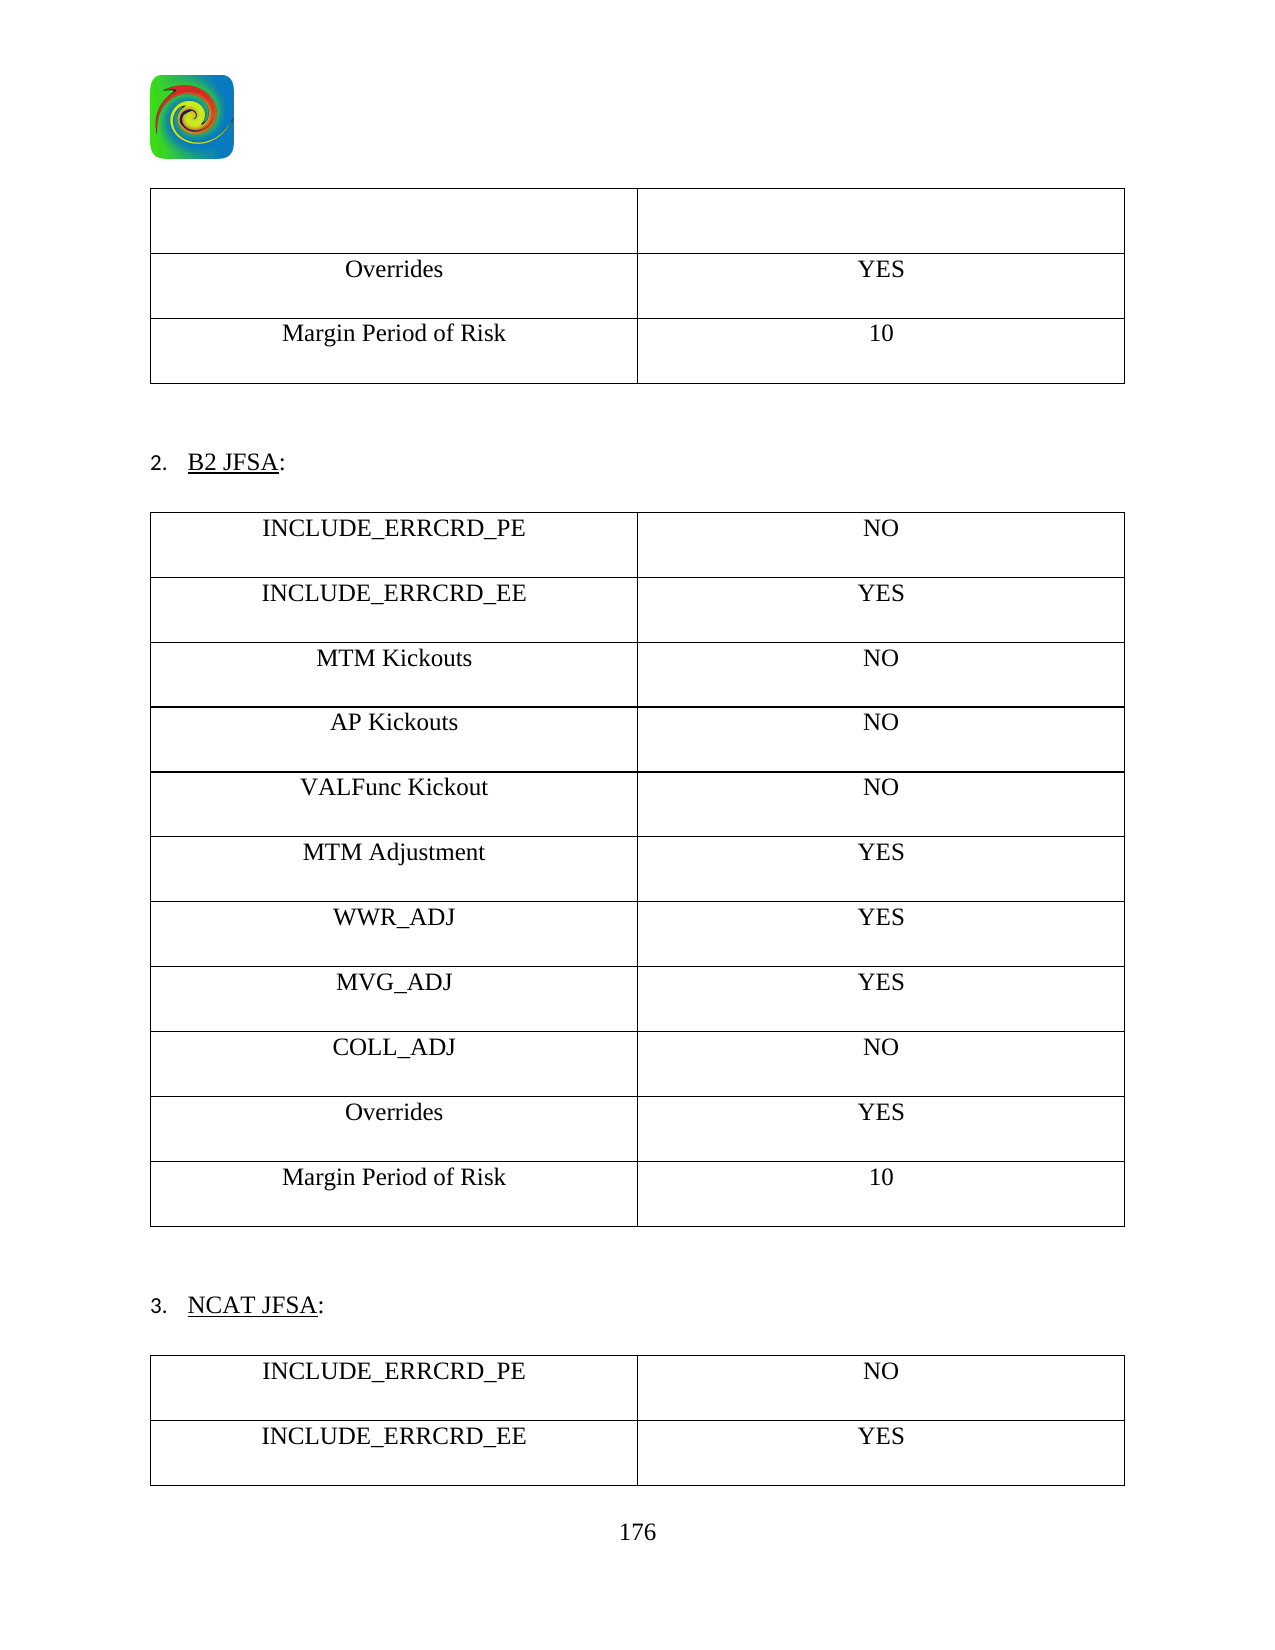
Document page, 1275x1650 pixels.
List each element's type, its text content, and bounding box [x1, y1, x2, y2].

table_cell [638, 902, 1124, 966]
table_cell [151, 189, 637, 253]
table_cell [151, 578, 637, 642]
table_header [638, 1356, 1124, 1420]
picture [188, 75, 234, 159]
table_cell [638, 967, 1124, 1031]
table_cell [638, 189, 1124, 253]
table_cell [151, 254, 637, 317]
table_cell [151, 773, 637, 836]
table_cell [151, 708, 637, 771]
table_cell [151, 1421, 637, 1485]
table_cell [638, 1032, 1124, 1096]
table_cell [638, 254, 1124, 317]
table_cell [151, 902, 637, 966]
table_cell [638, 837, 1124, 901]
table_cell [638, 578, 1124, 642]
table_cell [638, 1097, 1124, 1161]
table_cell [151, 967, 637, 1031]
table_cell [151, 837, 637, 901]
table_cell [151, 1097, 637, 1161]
list NCAT JFSA: [150, 1291, 1125, 1320]
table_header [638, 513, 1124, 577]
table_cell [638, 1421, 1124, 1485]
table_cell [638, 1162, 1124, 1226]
list B2 JFSA: [150, 447, 1125, 476]
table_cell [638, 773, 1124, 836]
picture [150, 75, 223, 159]
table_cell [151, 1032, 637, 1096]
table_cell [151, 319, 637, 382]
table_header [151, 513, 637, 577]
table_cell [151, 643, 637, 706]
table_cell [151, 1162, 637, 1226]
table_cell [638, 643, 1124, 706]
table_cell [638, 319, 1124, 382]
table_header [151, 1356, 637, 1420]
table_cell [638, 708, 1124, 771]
